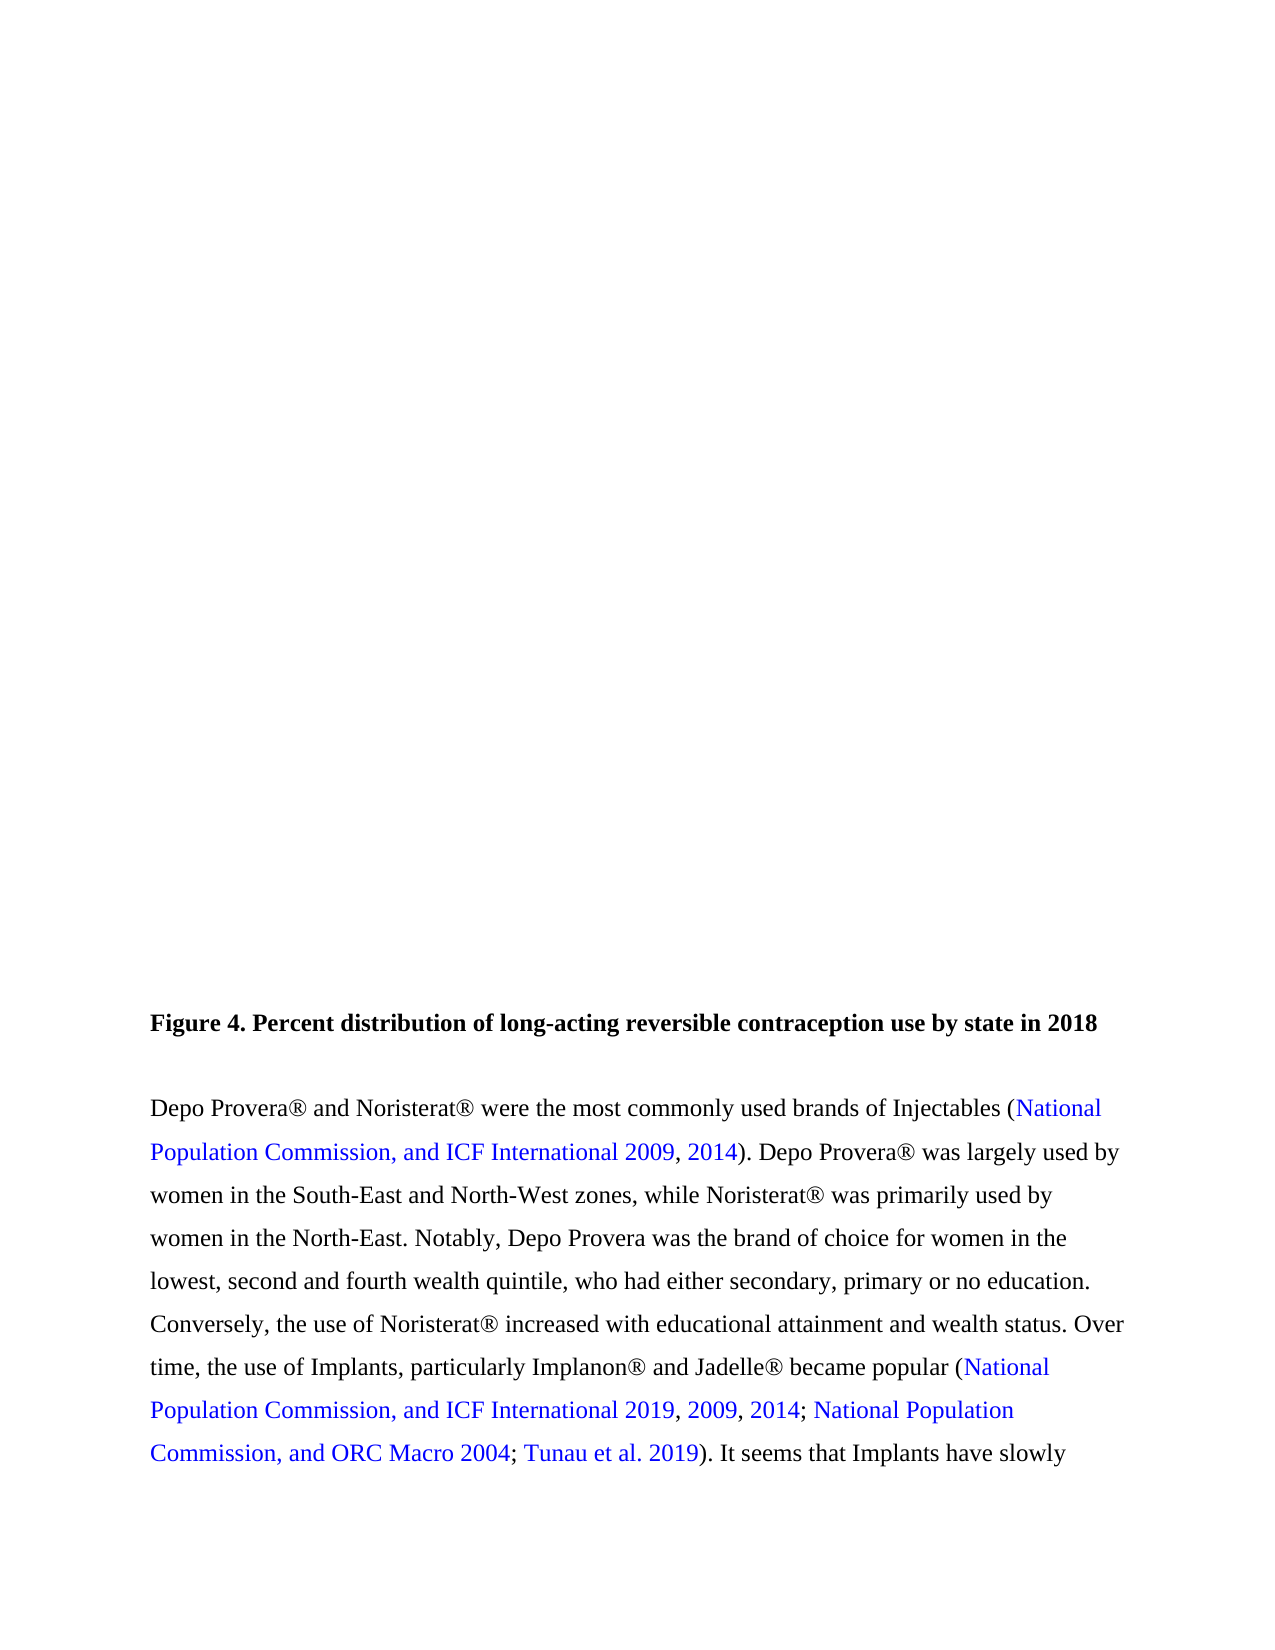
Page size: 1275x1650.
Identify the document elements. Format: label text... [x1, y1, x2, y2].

table_header Figure 4. Percent distribution of long-acting reversible contraception use by state in 2018 [139, 150, 1114, 1075]
